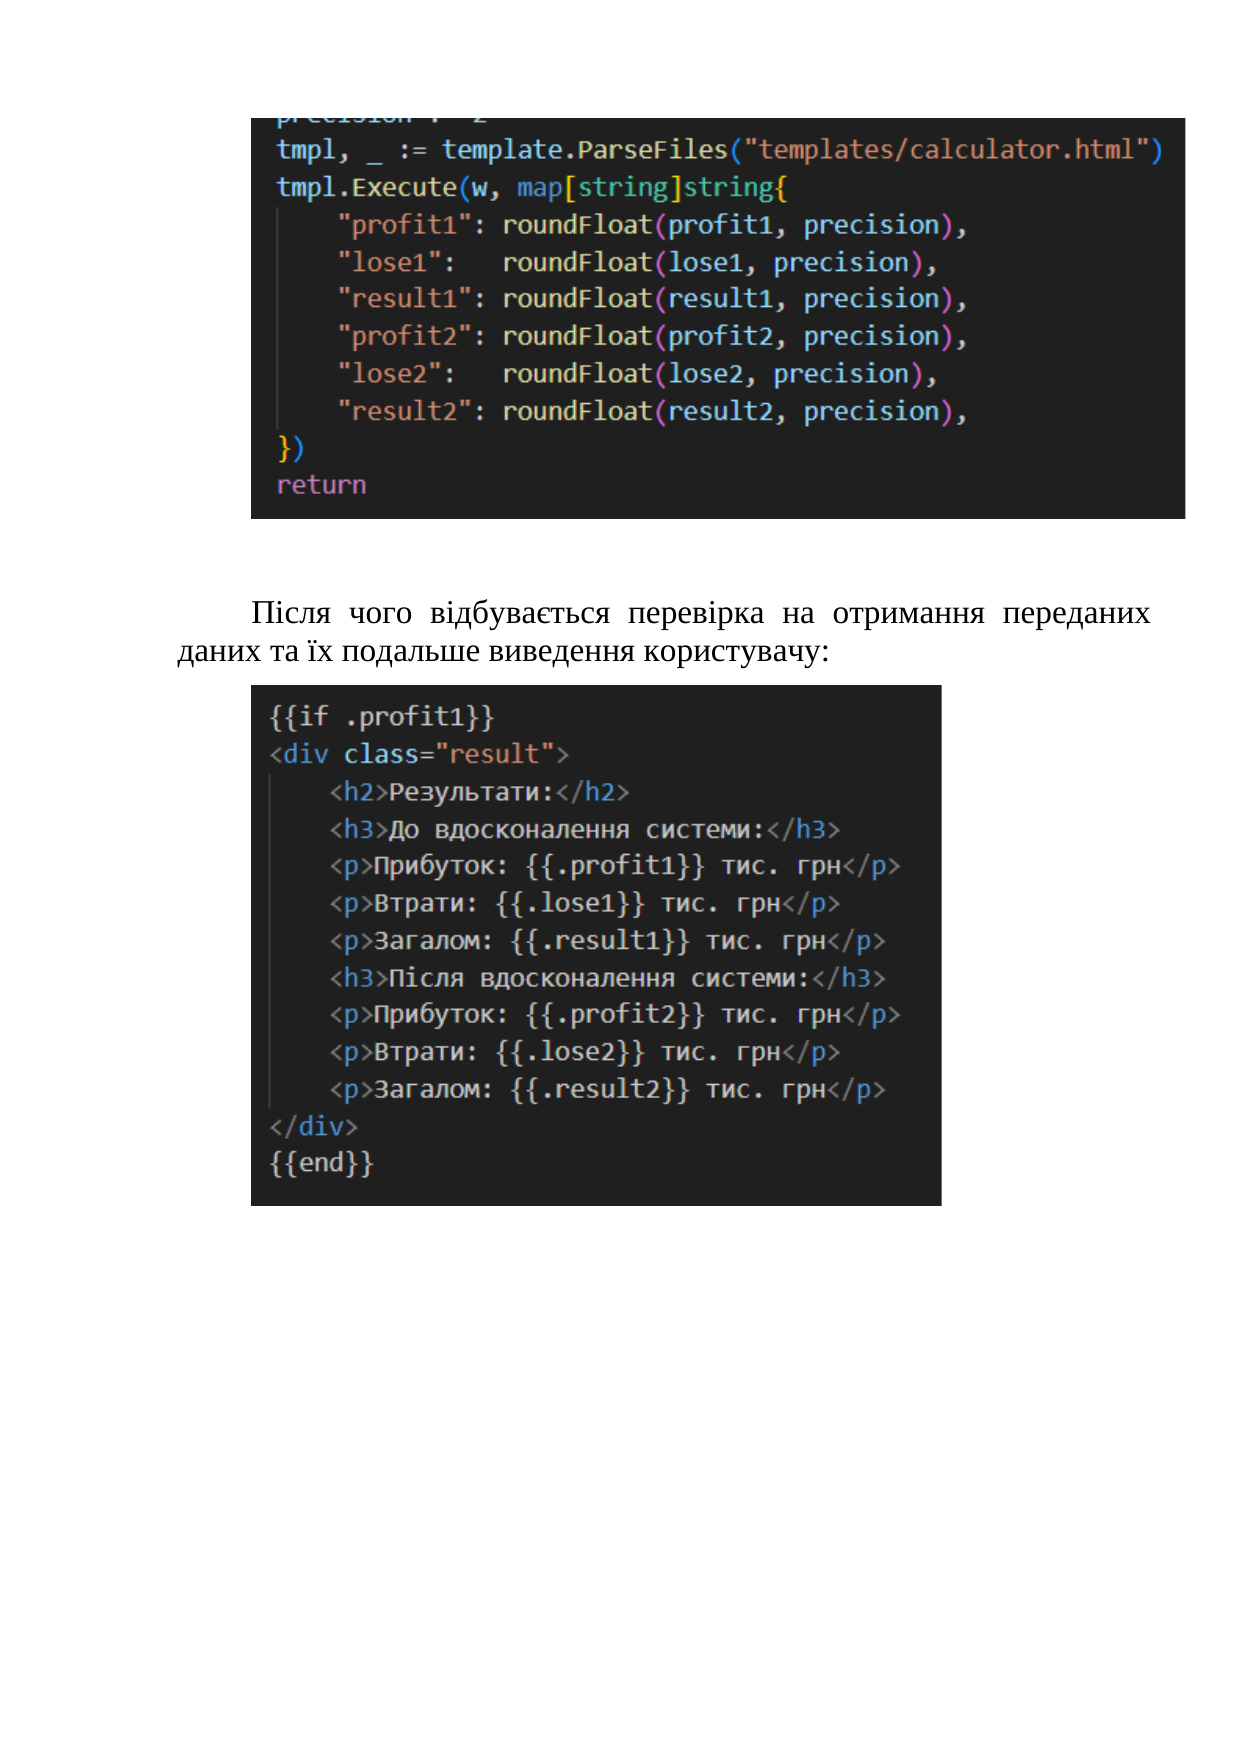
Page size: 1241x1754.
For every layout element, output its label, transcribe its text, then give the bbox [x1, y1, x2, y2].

picture [251, 685, 942, 1206]
text Після чого відбувається перевірка на отримання переданих даних та їх подальше виведення користувачу: [177, 592, 1152, 669]
picture [251, 118, 1186, 519]
